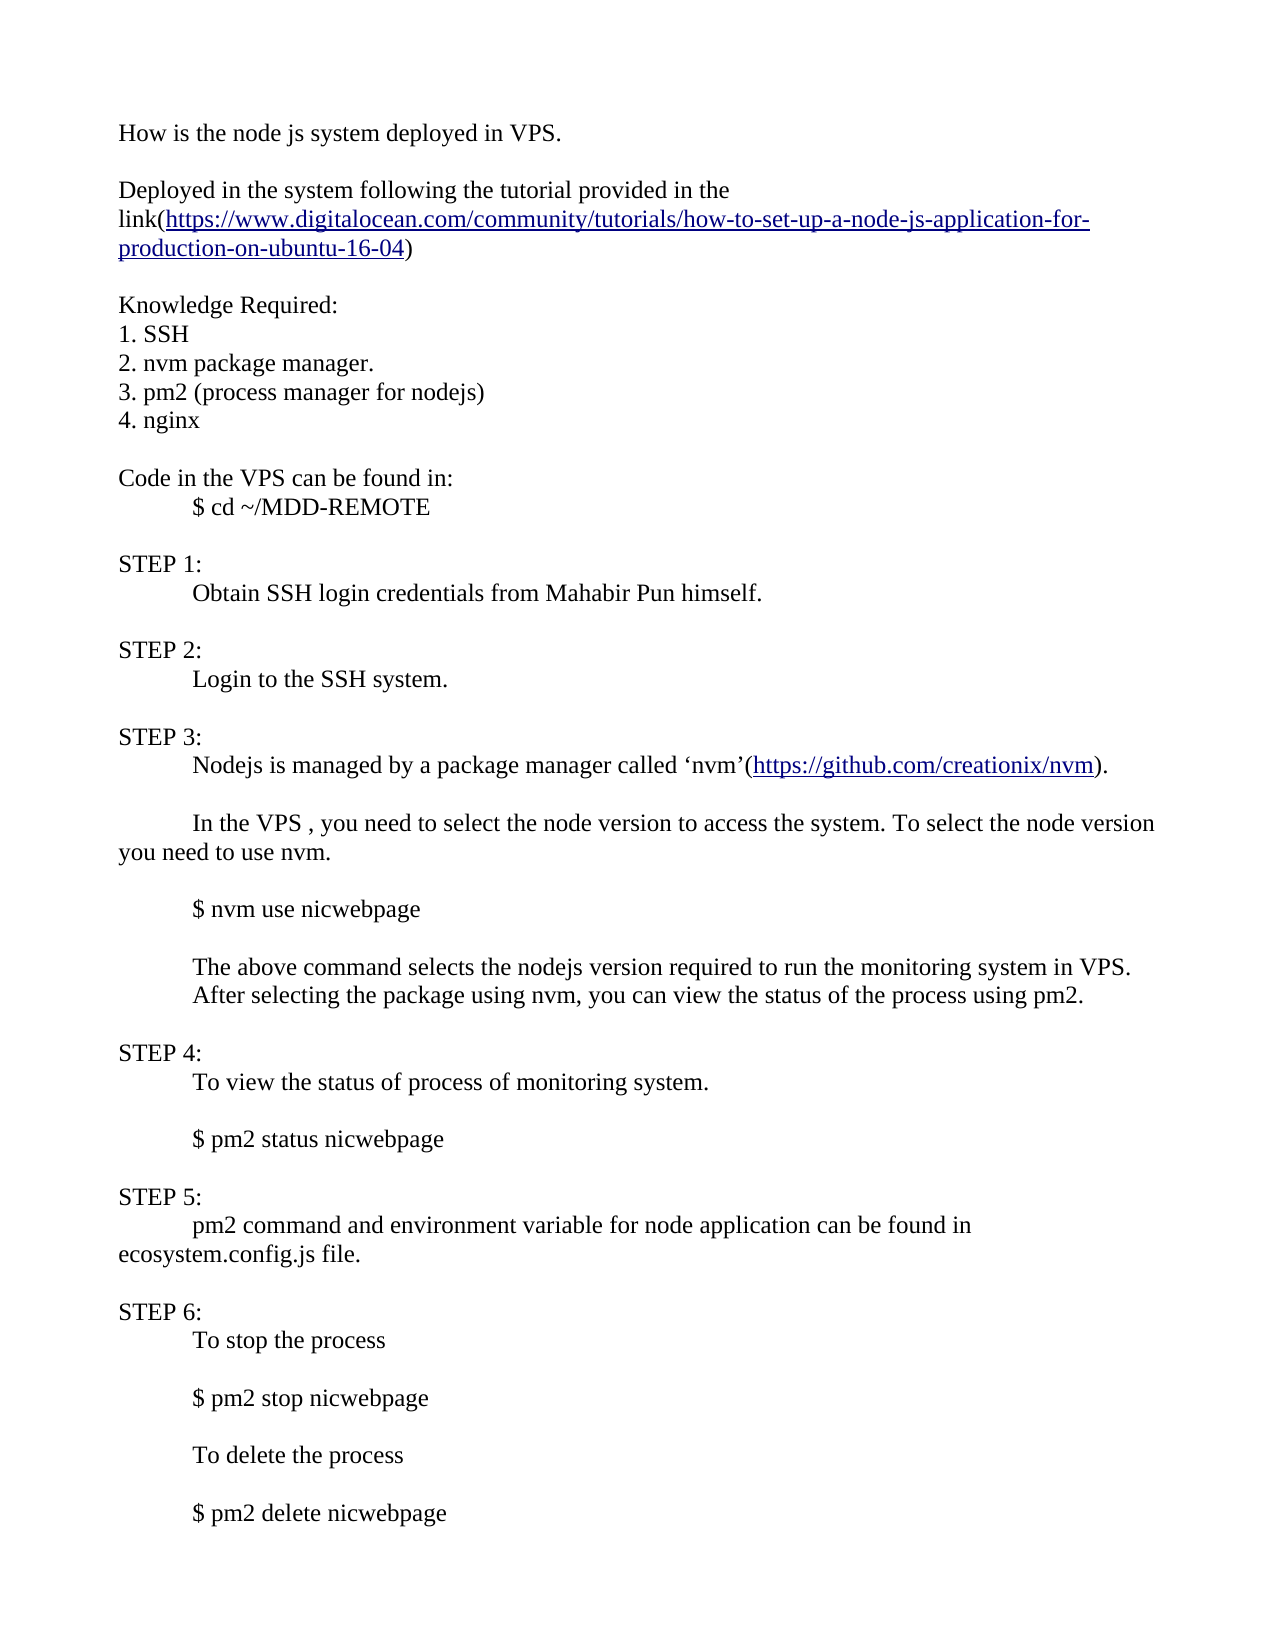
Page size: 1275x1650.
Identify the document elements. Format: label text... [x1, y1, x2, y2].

text 1. SSH [118, 319, 1157, 348]
text Nodejs is managed by a package manager called ‘nvm’(https://github.com/creationix/nvm). [118, 751, 1157, 779]
text $ pm2 delete nicwebpage [118, 1498, 1157, 1527]
text $ cd ~/MDD-REMOTE [118, 492, 1157, 521]
text $ nvm use nicwebpage [118, 894, 1157, 923]
text To view the status of process of monitoring system. [118, 1067, 1157, 1096]
text STEP 6: [118, 1297, 1157, 1326]
text Knowledge Required: [118, 291, 1157, 319]
text $ pm2 status nicwebpage [118, 1124, 1157, 1153]
text To delete the process [118, 1441, 1157, 1469]
text Login to the SSH system. [118, 664, 1157, 693]
text Obtain SSH login credentials from Mahabir Pun himself. [118, 578, 1157, 607]
text After selecting the package using nvm, you can view the status of the process using pm2. [118, 981, 1157, 1009]
text pm2 command and environment variable for node application can be found in ecosystem.config.js file. [118, 1211, 1157, 1268]
text How is the node js system deployed in VPS. [118, 118, 1157, 147]
text $ pm2 stop nicwebpage [118, 1383, 1157, 1412]
text STEP 4: [118, 1038, 1157, 1067]
text Code in the VPS can be found in: [118, 463, 1157, 492]
text In the VPS , you need to select the node version to access the system. To select the node version you need to use nvm. [118, 808, 1157, 866]
text STEP 5: [118, 1182, 1157, 1211]
text 2. nvm package manager. [118, 348, 1157, 377]
text STEP 1: [118, 549, 1157, 578]
text To stop the process [118, 1326, 1157, 1354]
text The above command selects the nodejs version required to run the monitoring system in VPS. [118, 952, 1157, 981]
text Deployed in the system following the tutorial provided in the link(https://www.digitalocean.com/community/tutorials/how-to-set-up-a-node-js-application-for-production-on-ubuntu-16-04) [118, 176, 1157, 262]
text STEP 2: [118, 636, 1157, 664]
text 4. nginx [118, 406, 1157, 434]
text STEP 3: [118, 722, 1157, 751]
text 3. pm2 (process manager for nodejs) [118, 377, 1157, 406]
